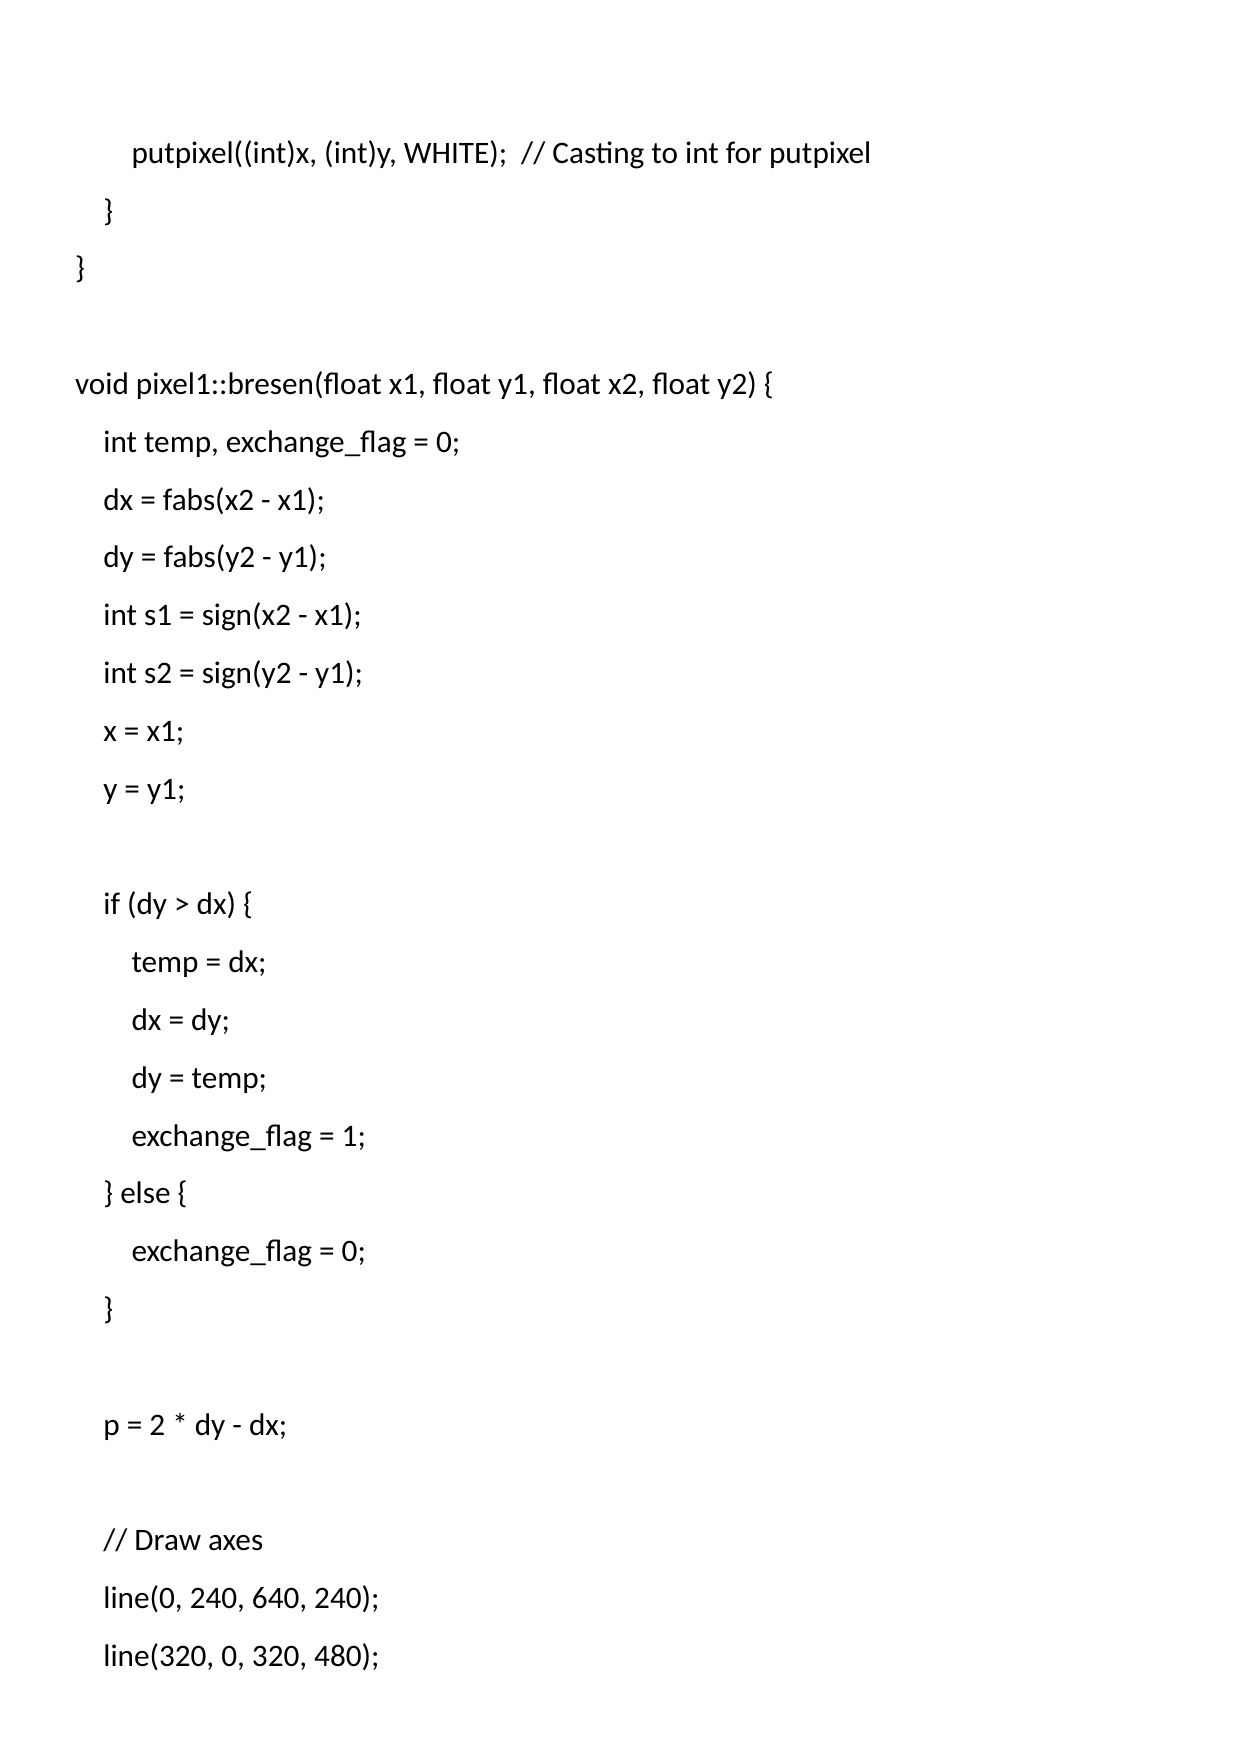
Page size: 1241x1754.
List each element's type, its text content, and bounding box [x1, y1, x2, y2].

text temp = dx; [75, 942, 1165, 980]
text int s2 = sign(y2 - y1); [75, 653, 1165, 691]
text putpixel((int)x, (int)y, WHITE); // Casting to int for putpixel [75, 133, 1165, 171]
text dy = temp; [75, 1058, 1165, 1096]
text dy = fabs(y2 - y1); [75, 537, 1165, 576]
text int s1 = sign(x2 - x1); [75, 595, 1165, 633]
text if (dy > dx) { [75, 884, 1165, 922]
text dx = fabs(x2 - x1); [75, 480, 1165, 518]
text // Draw axes [75, 1520, 1165, 1558]
text line(0, 240, 640, 240); [75, 1578, 1165, 1616]
text p = 2 * dy - dx; [75, 1405, 1165, 1443]
text int temp, exchange_flag = 0; [75, 422, 1165, 460]
text } [75, 248, 1165, 287]
text line(320, 0, 320, 480); [75, 1636, 1165, 1674]
text } [75, 1289, 1165, 1327]
text } [75, 191, 1165, 229]
text } else { [75, 1173, 1165, 1212]
text void pixel1::bresen(float x1, float y1, float x2, float y2) { [75, 364, 1165, 402]
text y = y1; [75, 769, 1165, 807]
text exchange_flag = 1; [75, 1116, 1165, 1154]
text exchange_flag = 0; [75, 1231, 1165, 1269]
text x = x1; [75, 711, 1165, 749]
text dx = dy; [75, 1000, 1165, 1038]
